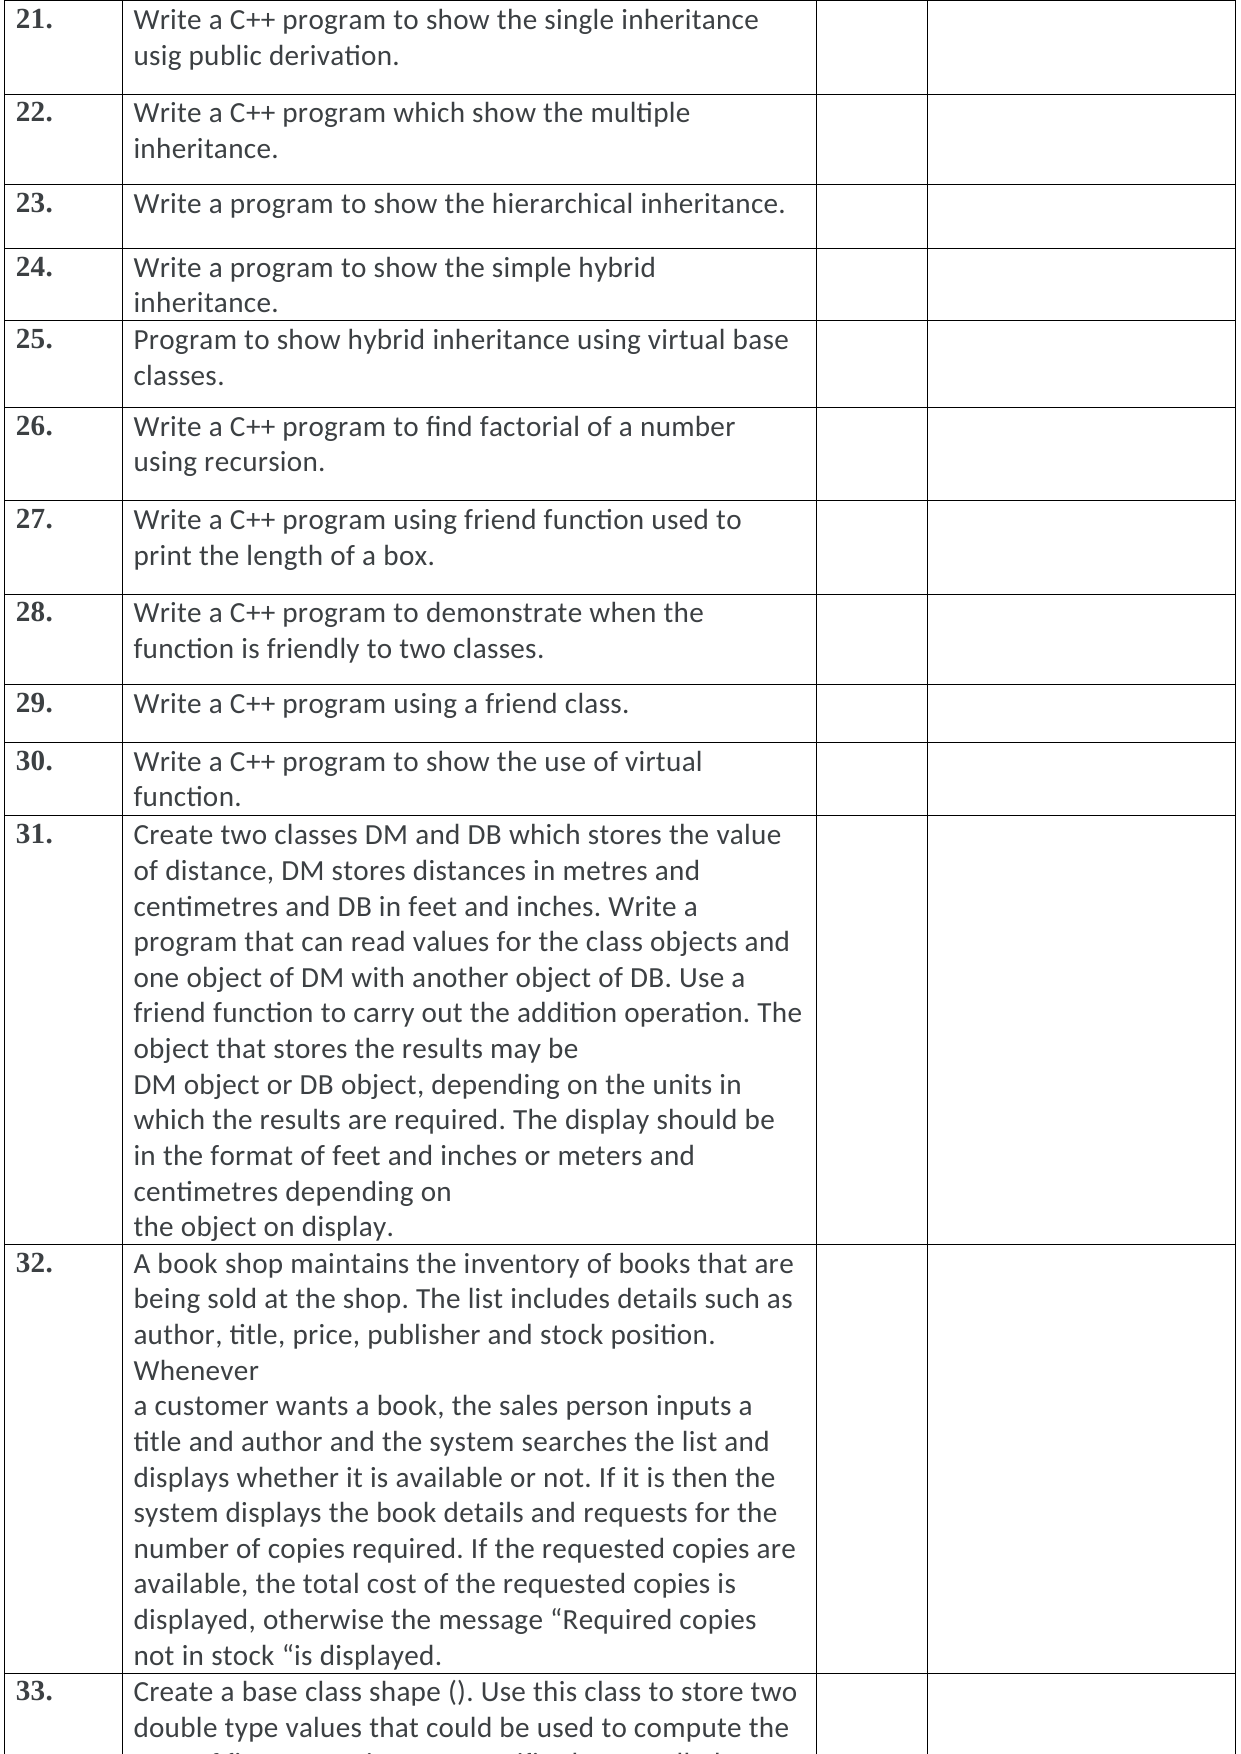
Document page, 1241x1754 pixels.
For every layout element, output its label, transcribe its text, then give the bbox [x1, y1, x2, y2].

table_cell [928, 685, 1235, 742]
table_cell Create a base class shape (). Use this class to store two double type values that could be used to compute the area of figures. Derive two specific classes called triangle and rectangle from the base shape. Add the base class, a member function get_data() to initialise base class data members and another member function display_area() as virtual function and redefine this function in the derived classes to suit their requirements .Using these three classes,design a program that will accept dimensions of a triangle or a rectangle interactively and display the area . [123, 1674, 816, 1754]
table_cell A book shop maintains the inventory of books that are being sold at the shop. The list includes details such as author, title, price, publisher and stock position. Whenever a customer wants a book, the sales person inputs a title and author and the system searches the list and displays whether it is available or not. If it is then the system displays the book details and requests for the number of copies required. If the requested copies are available, the total cost of the requested copies is displayed, otherwise the message “Required copies not in stock “is displayed. [123, 1245, 816, 1672]
table_cell 27. [5, 501, 122, 593]
table_cell [928, 501, 1235, 593]
table_cell Write a program to show the simple hybrid inheritance. [123, 249, 816, 320]
table_cell [928, 185, 1235, 248]
table_cell [817, 501, 927, 593]
table_cell [928, 1674, 1235, 1754]
table_cell 29. [5, 685, 122, 742]
table_cell Create two classes DM and DB which stores the value of distance, DM stores distances in metres and centimetres and DB in feet and inches. Write a program that can read values for the class objects and one object of DM with another object of DB. Use a friend function to carry out the addition operation. The object that stores the results may be DM object or DB object, depending on the units in which the results are required. The display should be in the format of feet and inches or meters and centimetres depending on the object on display. [123, 816, 816, 1244]
table_cell [817, 95, 927, 184]
table_cell [928, 595, 1235, 684]
table_cell Write a C++ program using a friend class. [123, 685, 816, 742]
table_cell 30. [5, 743, 122, 815]
table_cell [928, 249, 1235, 320]
table_header 21. [5, 1, 122, 93]
table_cell Write a C++ program to find factorial of a number using recursion. [123, 408, 816, 500]
table_cell Write a C++ program using friend function used to print the length of a box. [123, 501, 816, 593]
table_header [928, 1, 1235, 93]
table_cell [817, 743, 927, 815]
table_cell 31. [5, 816, 122, 1244]
table_cell 32. [5, 1245, 122, 1672]
table_cell Write a C++ program to demonstrate when the function is friendly to two classes. [123, 595, 816, 684]
table_cell [817, 685, 927, 742]
table_cell 26. [5, 408, 122, 500]
table_cell [928, 1245, 1235, 1672]
table_cell [817, 595, 927, 684]
table_cell [928, 816, 1235, 1244]
table_cell 22. [5, 95, 122, 184]
table_cell [928, 743, 1235, 815]
table_cell Write a C++ program which show the multiple inheritance. [123, 95, 816, 184]
table_cell Program to show hybrid inheritance using virtual base classes. [123, 321, 816, 407]
table_cell [817, 321, 927, 407]
table_cell Write a program to show the hierarchical inheritance. [123, 185, 816, 248]
table_cell [817, 816, 927, 1244]
table_cell 33. [5, 1674, 122, 1754]
table_cell [817, 1245, 927, 1672]
table_cell [817, 1674, 927, 1754]
table_cell [928, 95, 1235, 184]
table_cell [928, 408, 1235, 500]
table_cell [928, 321, 1235, 407]
table_header Write a C++ program to show the single inheritance usig public derivation. [123, 1, 816, 93]
table_cell [817, 249, 927, 320]
table_cell [817, 408, 927, 500]
table_cell 24. [5, 249, 122, 320]
table_cell [817, 185, 927, 248]
table_cell Write a C++ program to show the use of virtual function. [123, 743, 816, 815]
table_cell 25. [5, 321, 122, 407]
table_cell 28. [5, 595, 122, 684]
table_cell 23. [5, 185, 122, 248]
table_header [817, 1, 927, 93]
